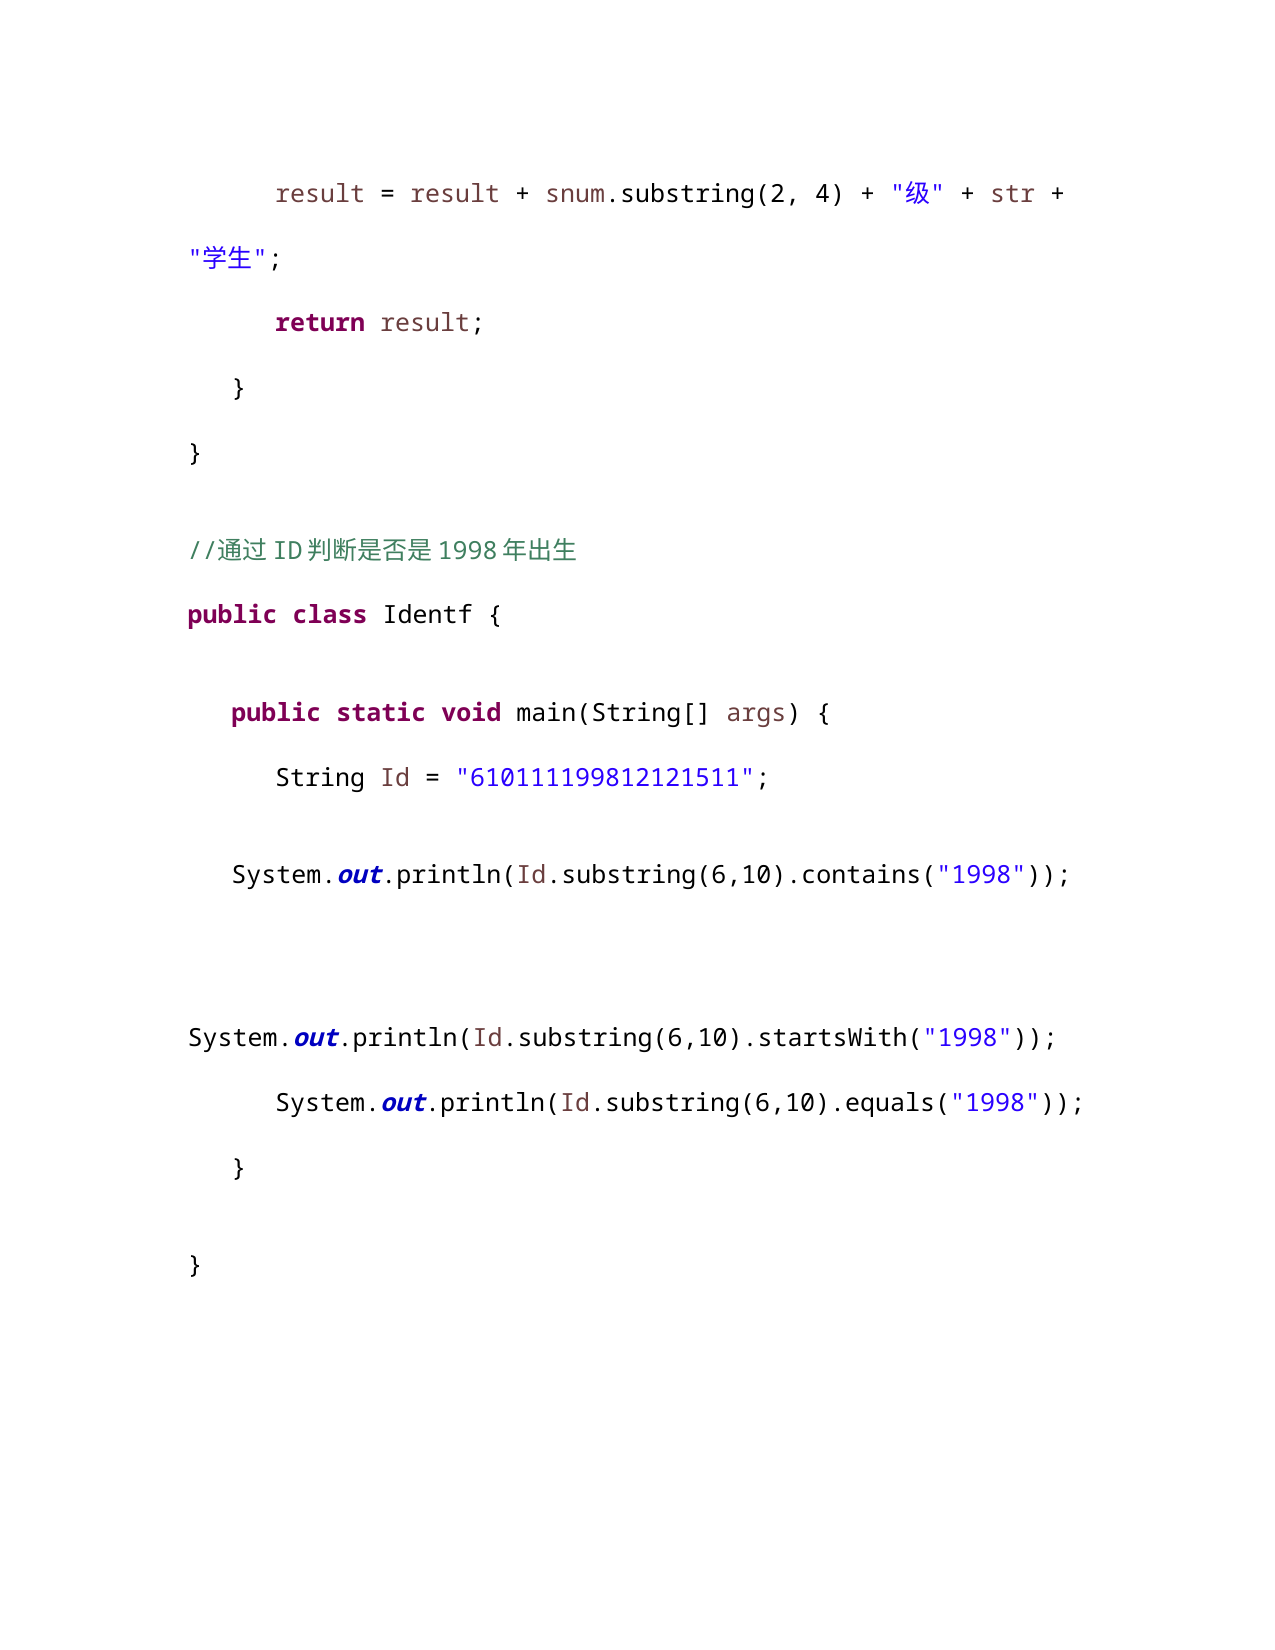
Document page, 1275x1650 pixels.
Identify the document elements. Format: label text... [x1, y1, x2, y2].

text public static void main(String[] args) { [187, 679, 1087, 744]
text return result; [187, 289, 1087, 354]
text //通过ID判断是否是1998年出生 [187, 516, 1087, 581]
text } [187, 419, 1087, 484]
text System.out.println(Id.substring(6,10).contains("1998")); [187, 809, 1087, 906]
text public class Identf { [187, 581, 1087, 646]
text } [187, 1231, 1087, 1296]
text result = result + snum.substring(2, 4) + "级" + str + "学生"; [187, 159, 1087, 289]
text System.out.println(Id.substring(6,10).equals("1998")); [187, 1069, 1087, 1134]
text System.out.println(Id.substring(6,10).startsWith("1998")); [187, 906, 1087, 1069]
text } [187, 1134, 1087, 1199]
text } [187, 354, 1087, 419]
text String Id = "610111199812121511"; [187, 744, 1087, 809]
